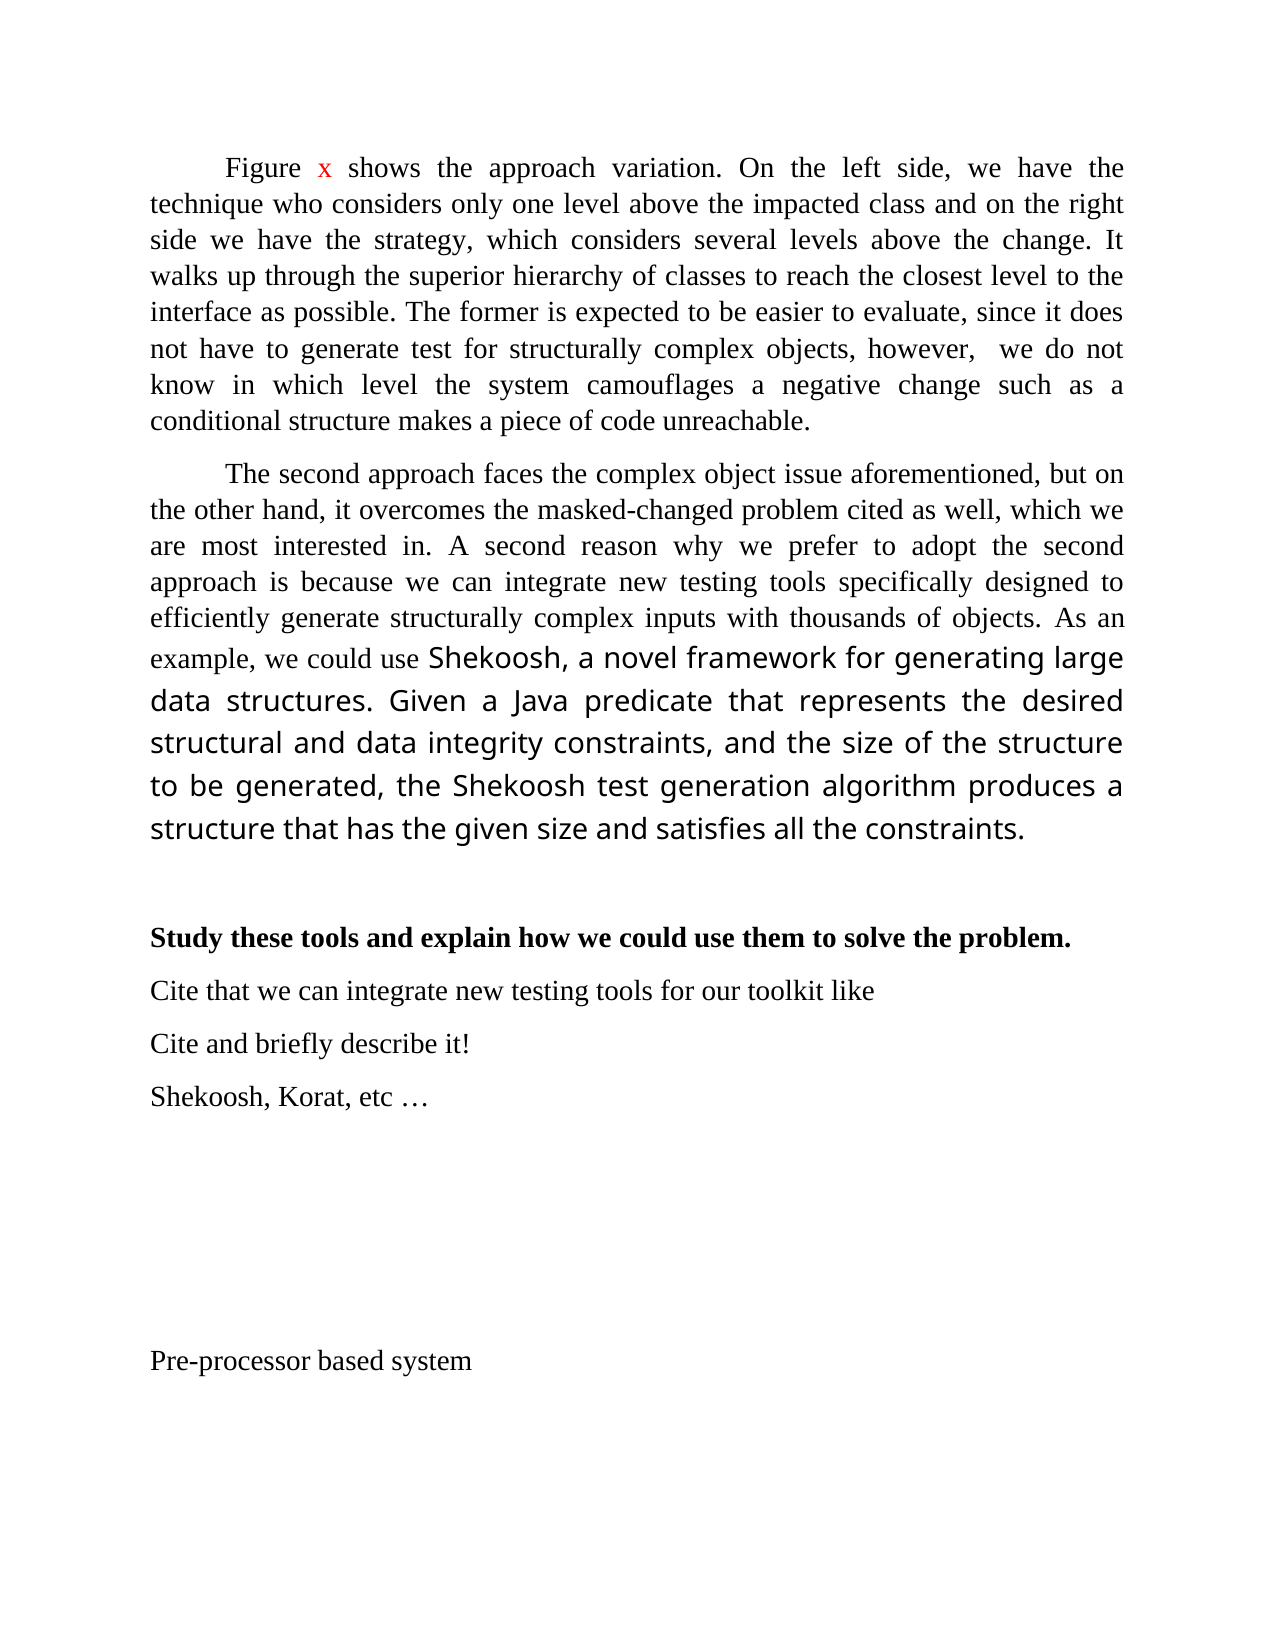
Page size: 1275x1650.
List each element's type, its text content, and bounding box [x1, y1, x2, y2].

text Cite and briefly describe it! [150, 1026, 1125, 1060]
text Pre-processor based system [150, 1343, 1125, 1377]
text Shekoosh, Korat, etc … [150, 1079, 1125, 1113]
text The second approach faces the complex object issue aforementioned, but on the other hand, it overcomes the masked-changed problem cited as well, which we are most interested in. A second reason why we prefer to adopt the second approach is because we can integrate new testing tools specifically designed to efficiently generate structurally complex inputs with thousands of objects. As an example, we could use Shekoosh, a novel framework for generating large data structures. Given a Java predicate that represents the desired structural and data integrity constraints, and the size of the structure to be generated, the Shekoosh test generation algorithm produces a structure that has the given size and satisfies all the constraints. [150, 456, 1125, 848]
text Study these tools and explain how we could use them to solve the problem. [150, 921, 1125, 954]
text Cite that we can integrate new testing tools for our toolkit like [150, 973, 1125, 1007]
